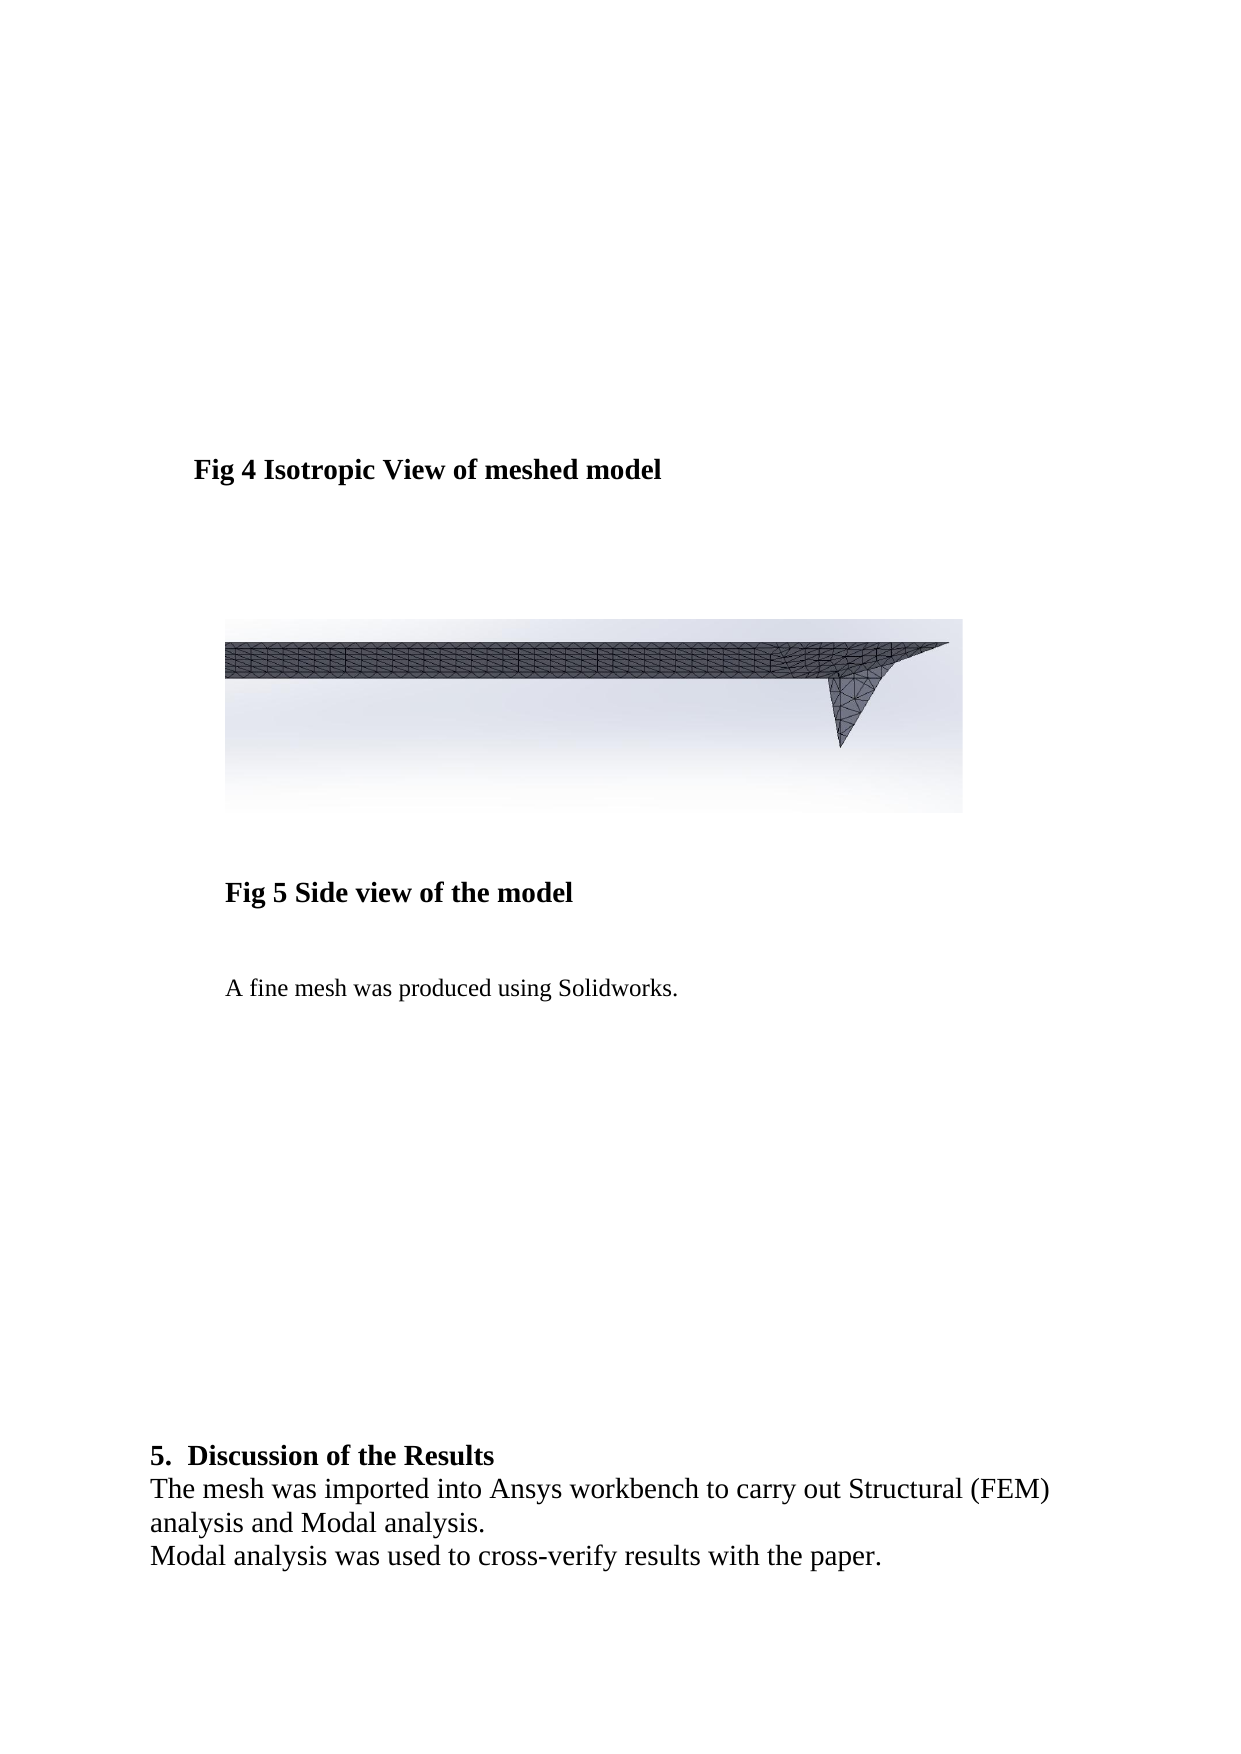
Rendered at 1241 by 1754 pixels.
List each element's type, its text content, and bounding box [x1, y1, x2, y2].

list Discussion of the Results [150, 1438, 1090, 1471]
text A fine mesh was produced using Solidworks. [225, 973, 1090, 1002]
text Fig 4 Isotropic View of meshed model [150, 452, 1090, 485]
picture [225, 619, 963, 813]
text The mesh was imported into Ansys workbench to carry out Structural (FEM) analysis and Modal analysis. [150, 1471, 1090, 1538]
text Modal analysis was used to cross-verify results with the paper. [150, 1538, 1090, 1572]
text Fig 5 Side view of the model [225, 875, 1090, 908]
